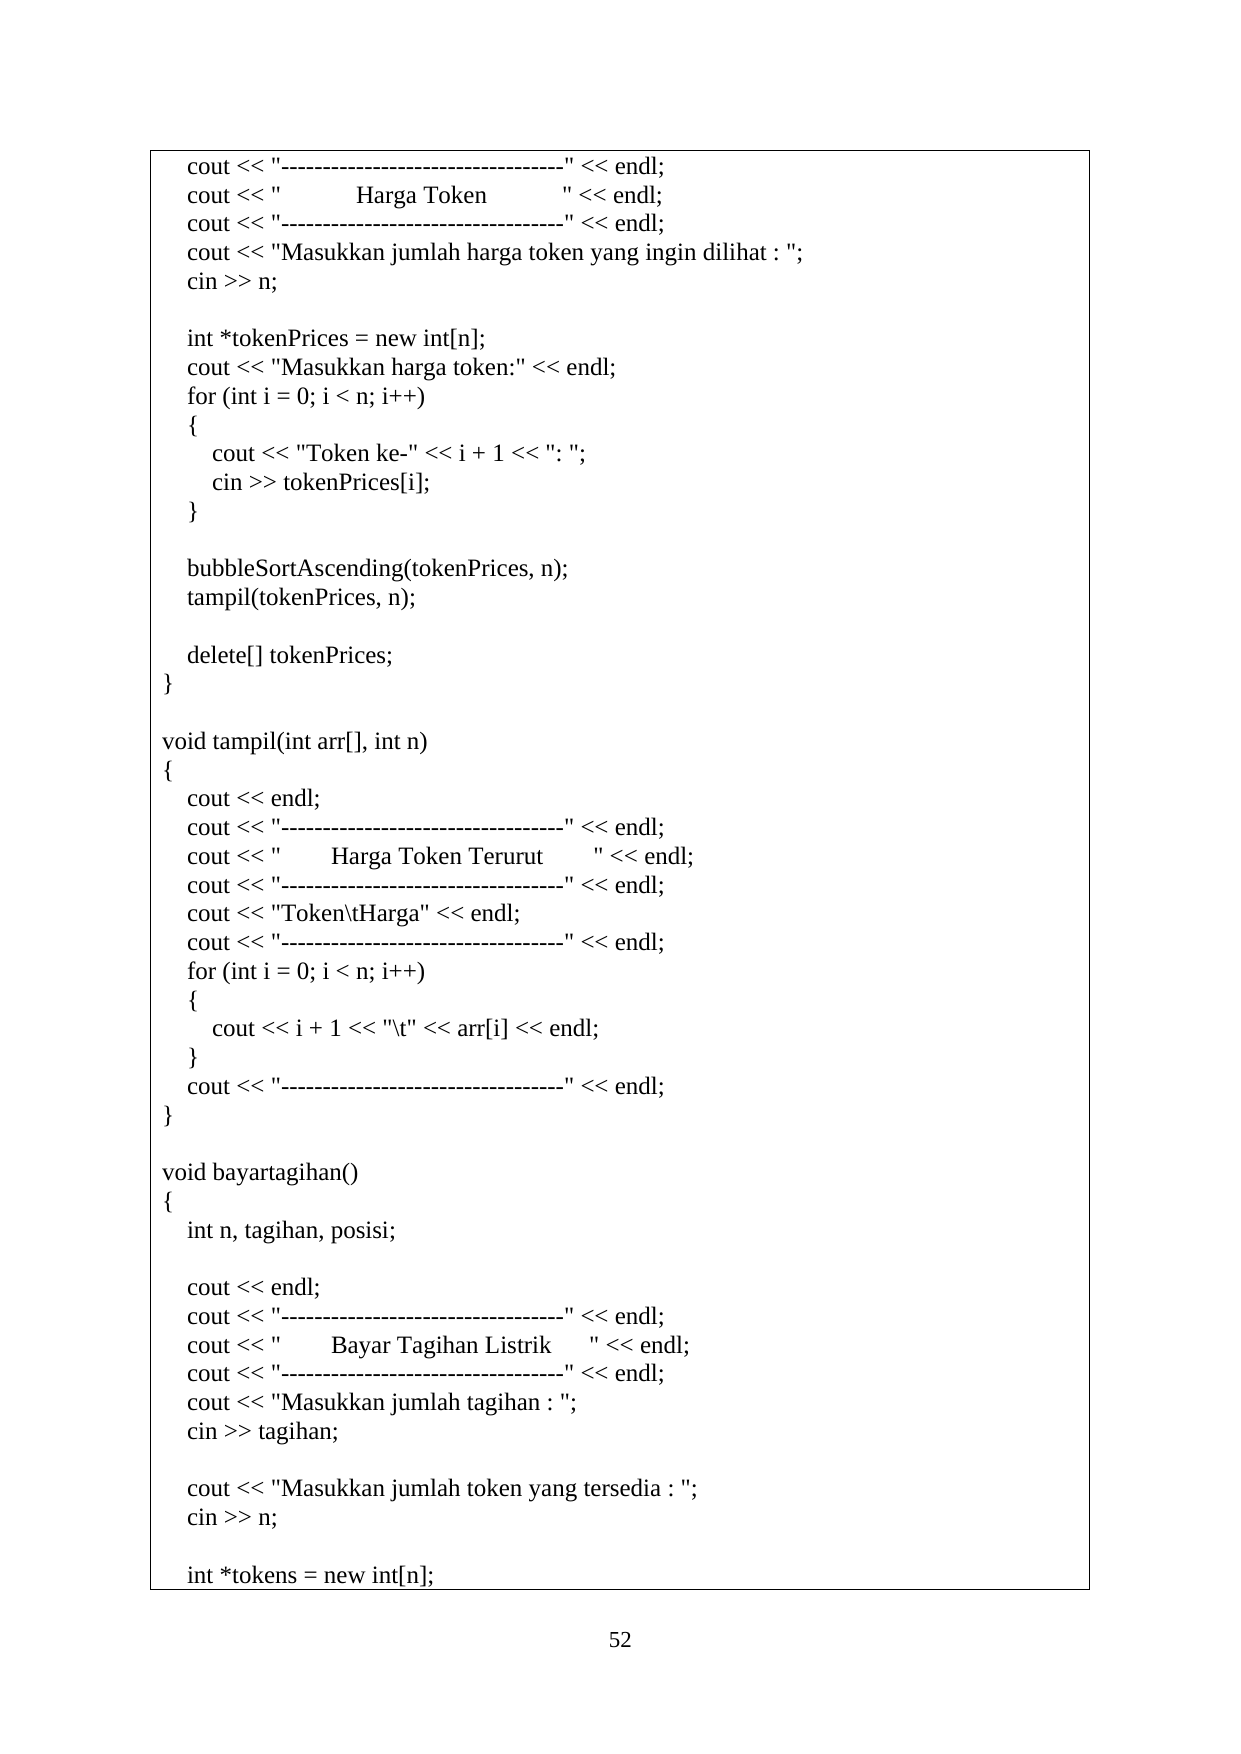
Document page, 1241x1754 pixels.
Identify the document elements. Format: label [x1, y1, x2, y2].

table_header [151, 151, 1089, 1588]
